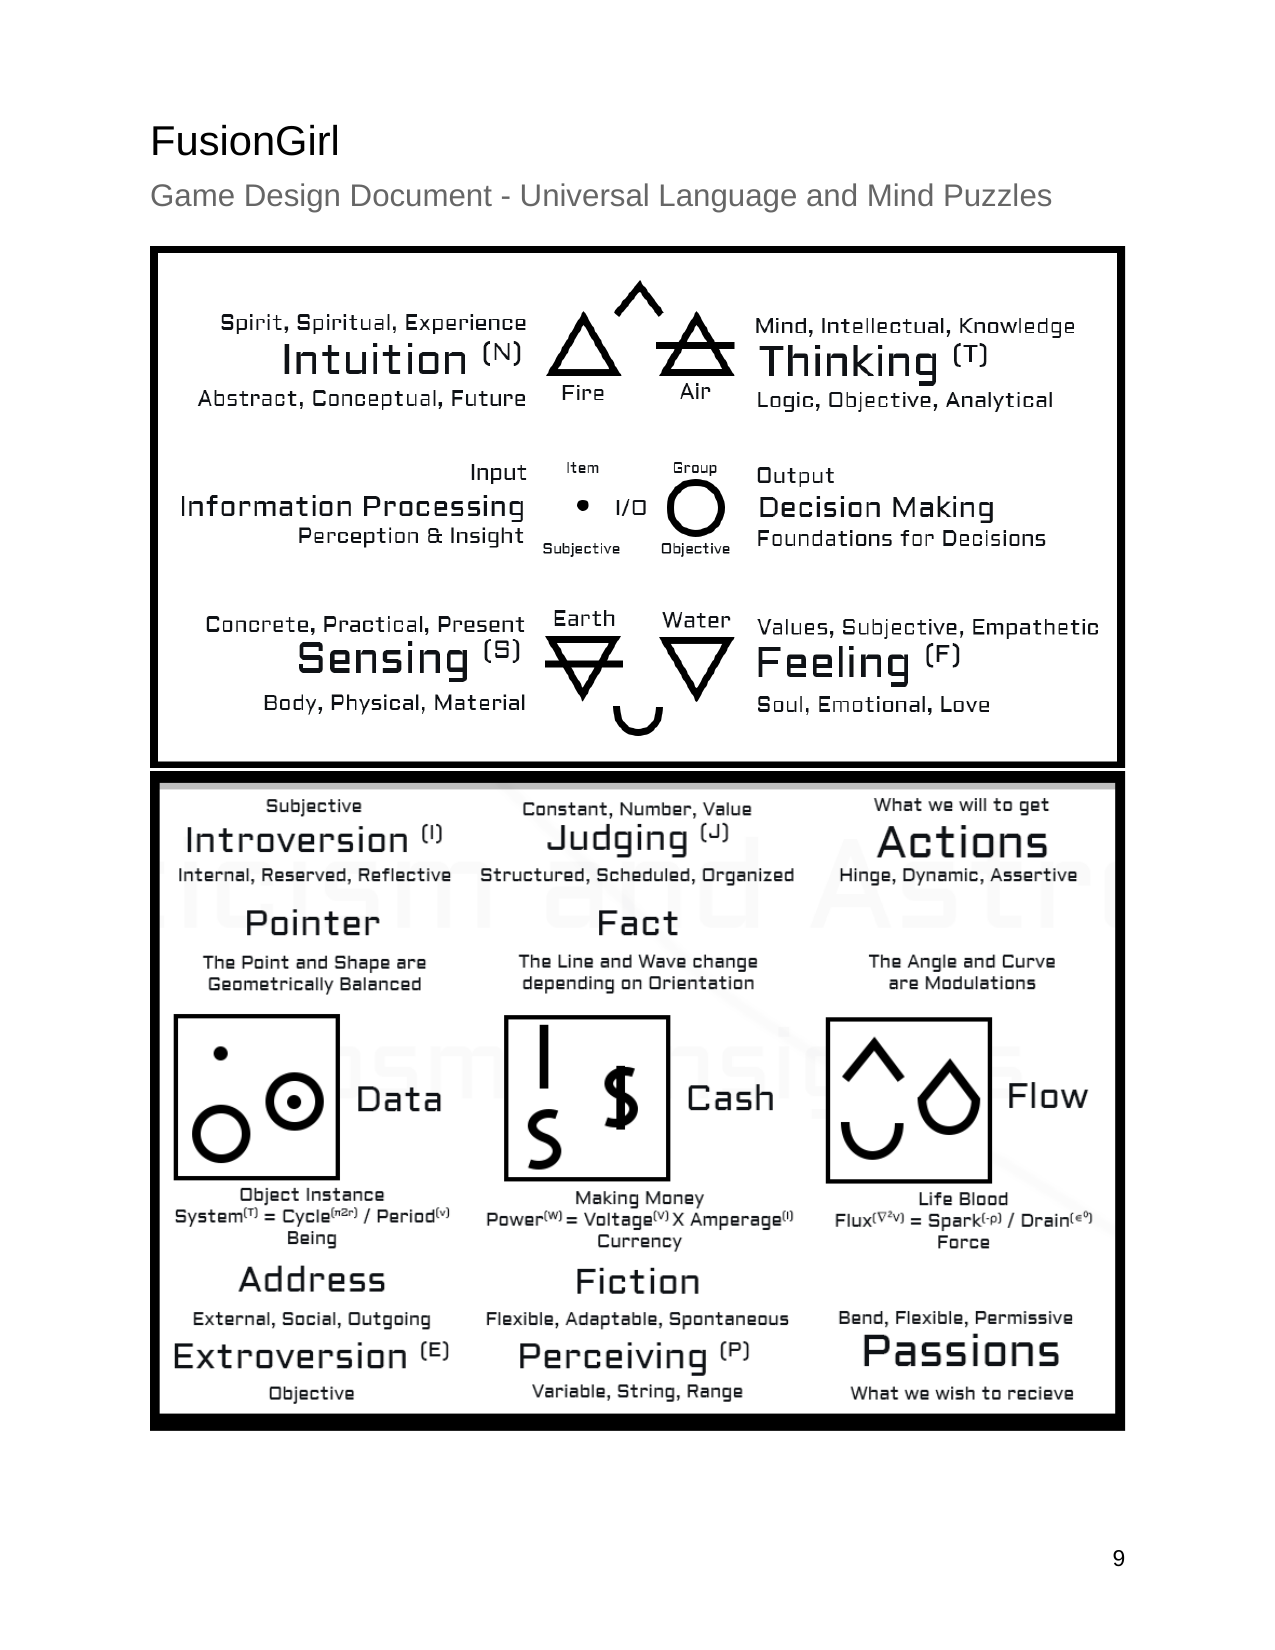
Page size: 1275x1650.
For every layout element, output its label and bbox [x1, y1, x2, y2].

picture [150, 246, 1125, 768]
picture [150, 771, 1125, 1432]
